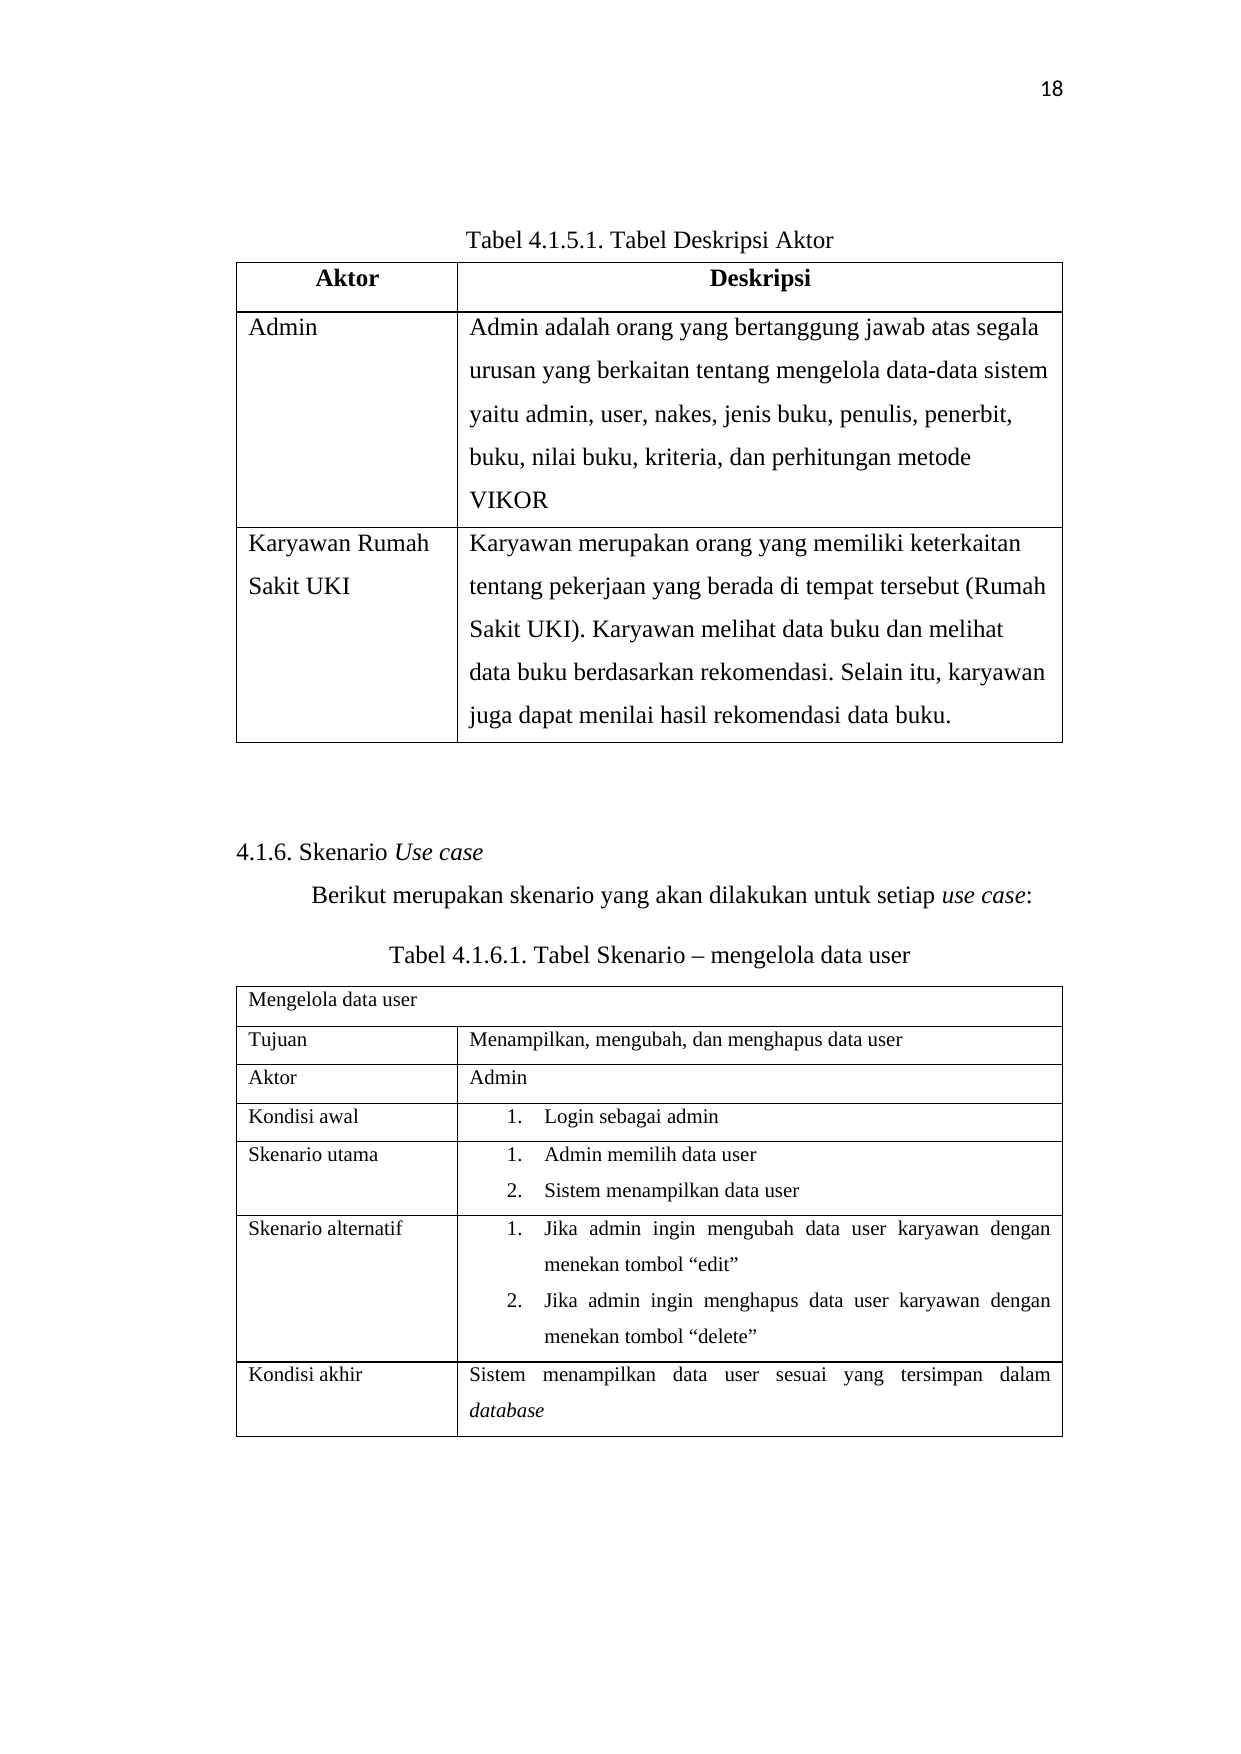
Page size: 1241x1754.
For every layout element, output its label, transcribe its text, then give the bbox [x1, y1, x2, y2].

subtitle 4.1.6. Skenario Use case [236, 837, 1063, 866]
table_cell Tujuan [237, 1027, 457, 1064]
table_cell Skenario alternatif [237, 1216, 457, 1361]
table_cell Admin memilih data user Sistem menampilkan data user [458, 1142, 1062, 1215]
table_cell Aktor [237, 1065, 457, 1102]
table_cell Jika admin ingin mengubah data user karyawan dengan menekan tombol “edit” Jika admin ingin menghapus data user karyawan dengan menekan tombol “delete” [458, 1216, 1062, 1361]
table_cell Sistem menampilkan data user sesuai yang tersimpan dalam database [458, 1363, 1062, 1436]
table_header Aktor [237, 263, 457, 311]
table_cell Kondisi akhir [237, 1363, 457, 1436]
text Berikut merupakan skenario yang akan dilakukan untuk setiap use case: [236, 880, 1063, 909]
subtitle Tabel 4.1.5.1. Tabel Deskripsi Aktor [236, 225, 1063, 254]
table_header Mengelola data user [237, 987, 1062, 1026]
table_cell Karyawan Rumah Sakit UKI [237, 528, 457, 742]
subtitle Tabel 4.1.6.1. Tabel Skenario – mengelola data user [236, 940, 1063, 969]
table_cell Karyawan merupakan orang yang memiliki keterkaitan tentang pekerjaan yang berada di tempat tersebut (Rumah Sakit UKI). Karyawan melihat data buku dan melihat data buku berdasarkan rekomendasi. Selain itu, karyawan juga dapat menilai hasil rekomendasi data buku. [458, 528, 1062, 742]
table_cell Login sebagai admin [458, 1104, 1062, 1141]
table_cell Menampilkan, mengubah, dan menghapus data user [458, 1027, 1062, 1064]
table_cell Admin [458, 1065, 1062, 1102]
table_cell Admin [237, 313, 457, 527]
table_cell Kondisi awal [237, 1104, 457, 1141]
table_cell Skenario utama [237, 1142, 457, 1215]
table_header Deskripsi [458, 263, 1062, 311]
table_cell Admin adalah orang yang bertanggung jawab atas segala urusan yang berkaitan tentang mengelola data-data sistem yaitu admin, user, nakes, jenis buku, penulis, penerbit, buku, nilai buku, kriteria, dan perhitungan metode VIKOR [458, 313, 1062, 527]
